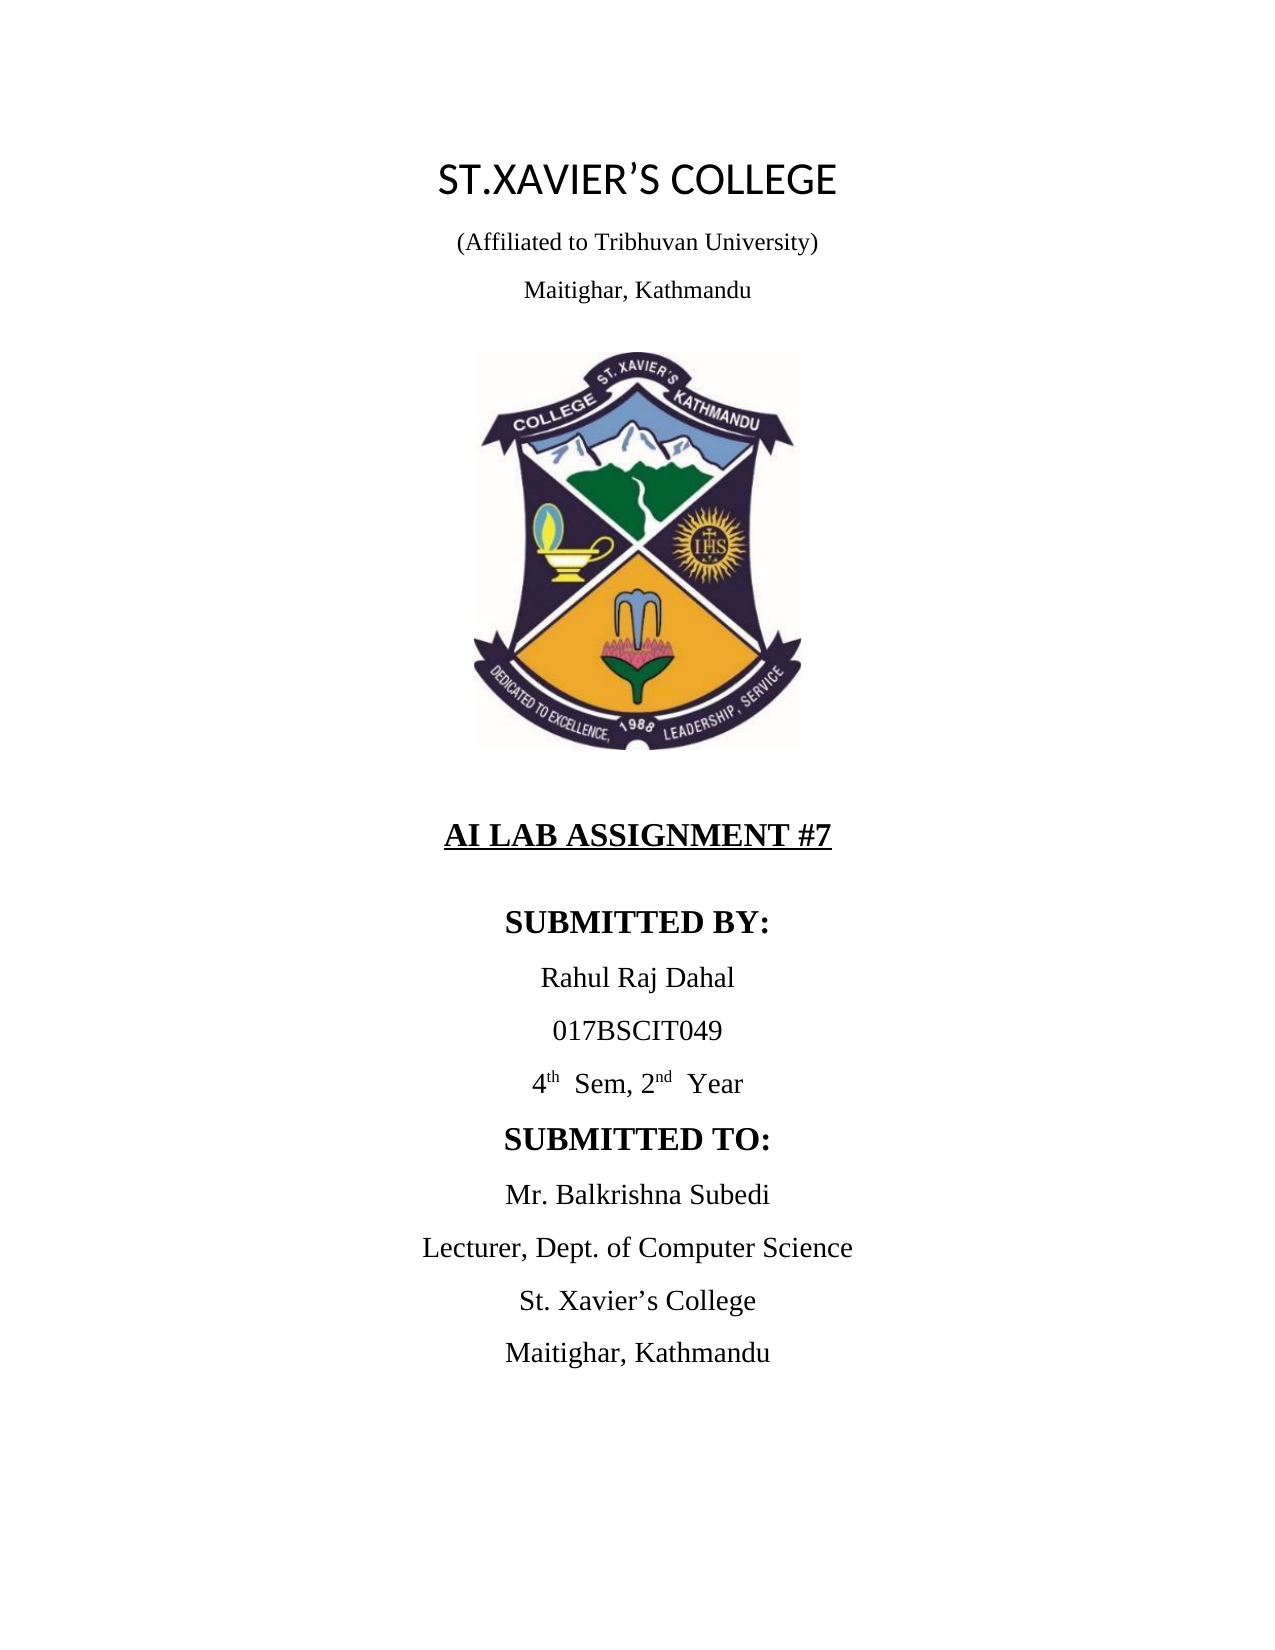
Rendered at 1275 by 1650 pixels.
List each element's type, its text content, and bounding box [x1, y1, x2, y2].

text Maitighar, Kathmandu [150, 1336, 1125, 1369]
text (Affiliated to Tribhuvan University) [150, 227, 1125, 256]
text SUBMITTED BY: [150, 903, 1125, 941]
text AI LAB ASSIGNMENT #7 [150, 815, 1125, 884]
text 017BSCIT049 [150, 1013, 1125, 1047]
text Lecturer, Dept. of Computer Science [150, 1230, 1125, 1263]
text Mr. Balkrishna Subedi [150, 1177, 1125, 1211]
text Maitighar, Kathmandu [150, 275, 1125, 303]
text St. Xavier’s College [150, 1283, 1125, 1316]
text Rahul Raj Dahal [150, 961, 1125, 994]
text 4th Sem, 2nd Year [150, 1066, 1125, 1100]
text ST.XAVIER’S COLLEGE [150, 150, 1125, 206]
picture [473, 352, 802, 750]
text SUBMITTED TO: [150, 1119, 1125, 1157]
